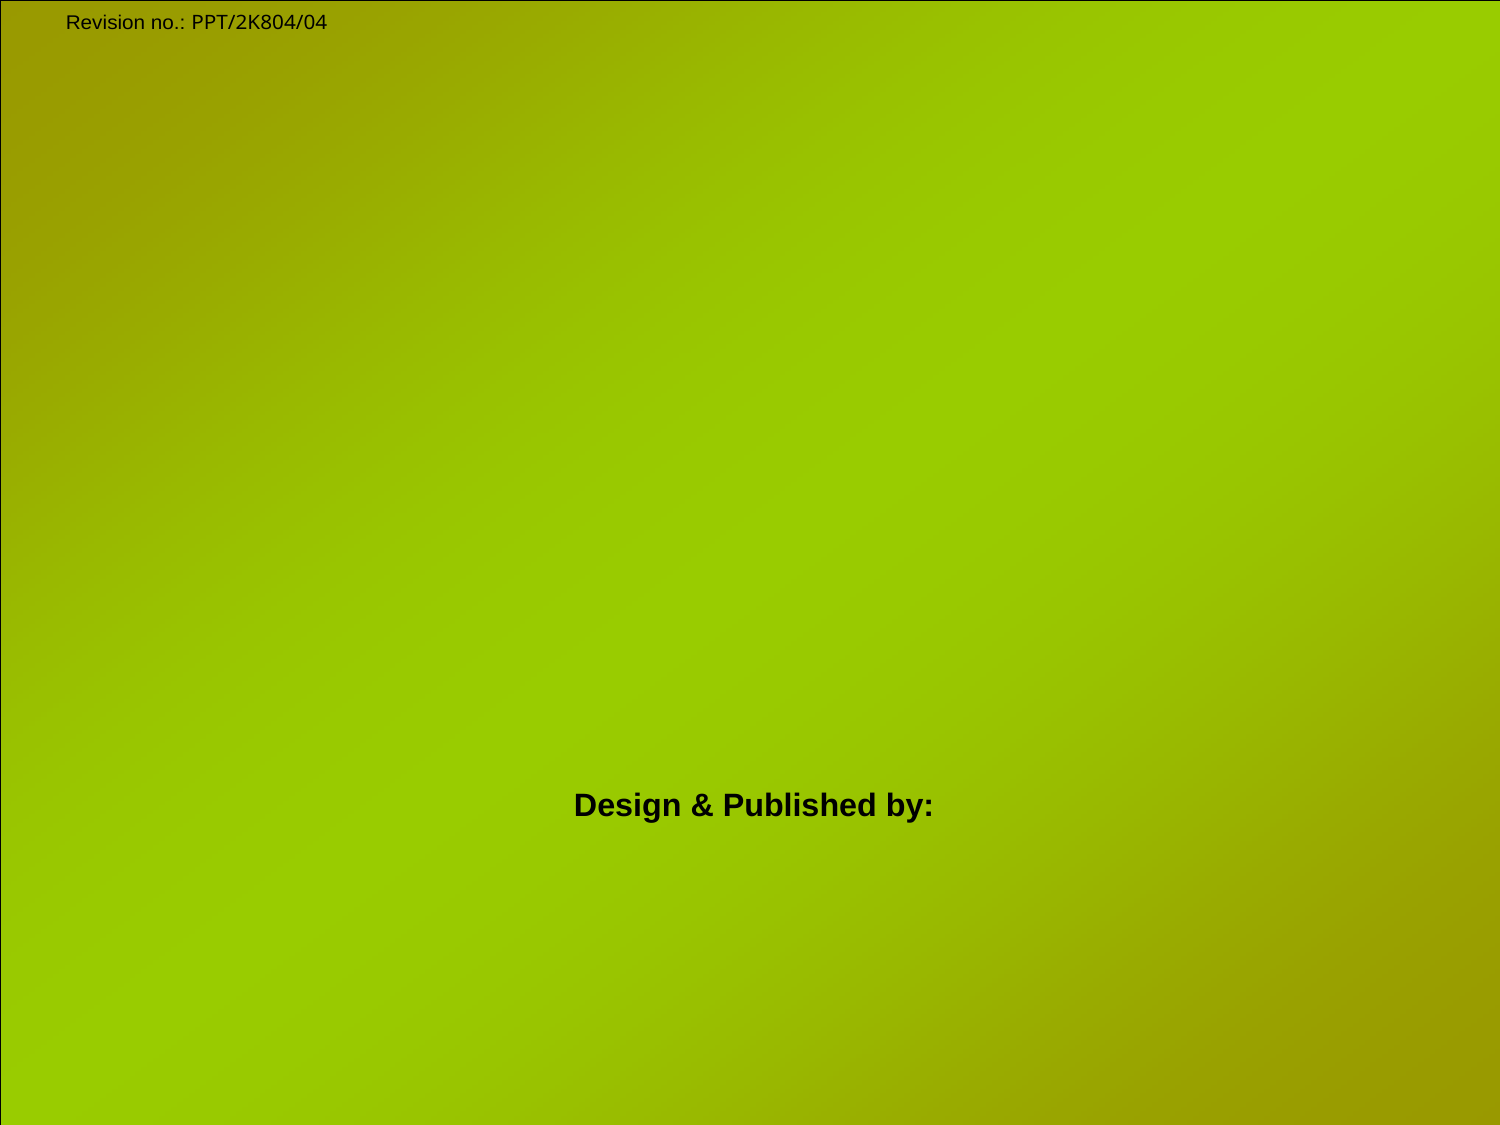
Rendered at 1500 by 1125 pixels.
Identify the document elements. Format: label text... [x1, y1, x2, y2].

text Design & Published by: [262, 787, 1246, 824]
picture [1, 1, 1500, 1125]
